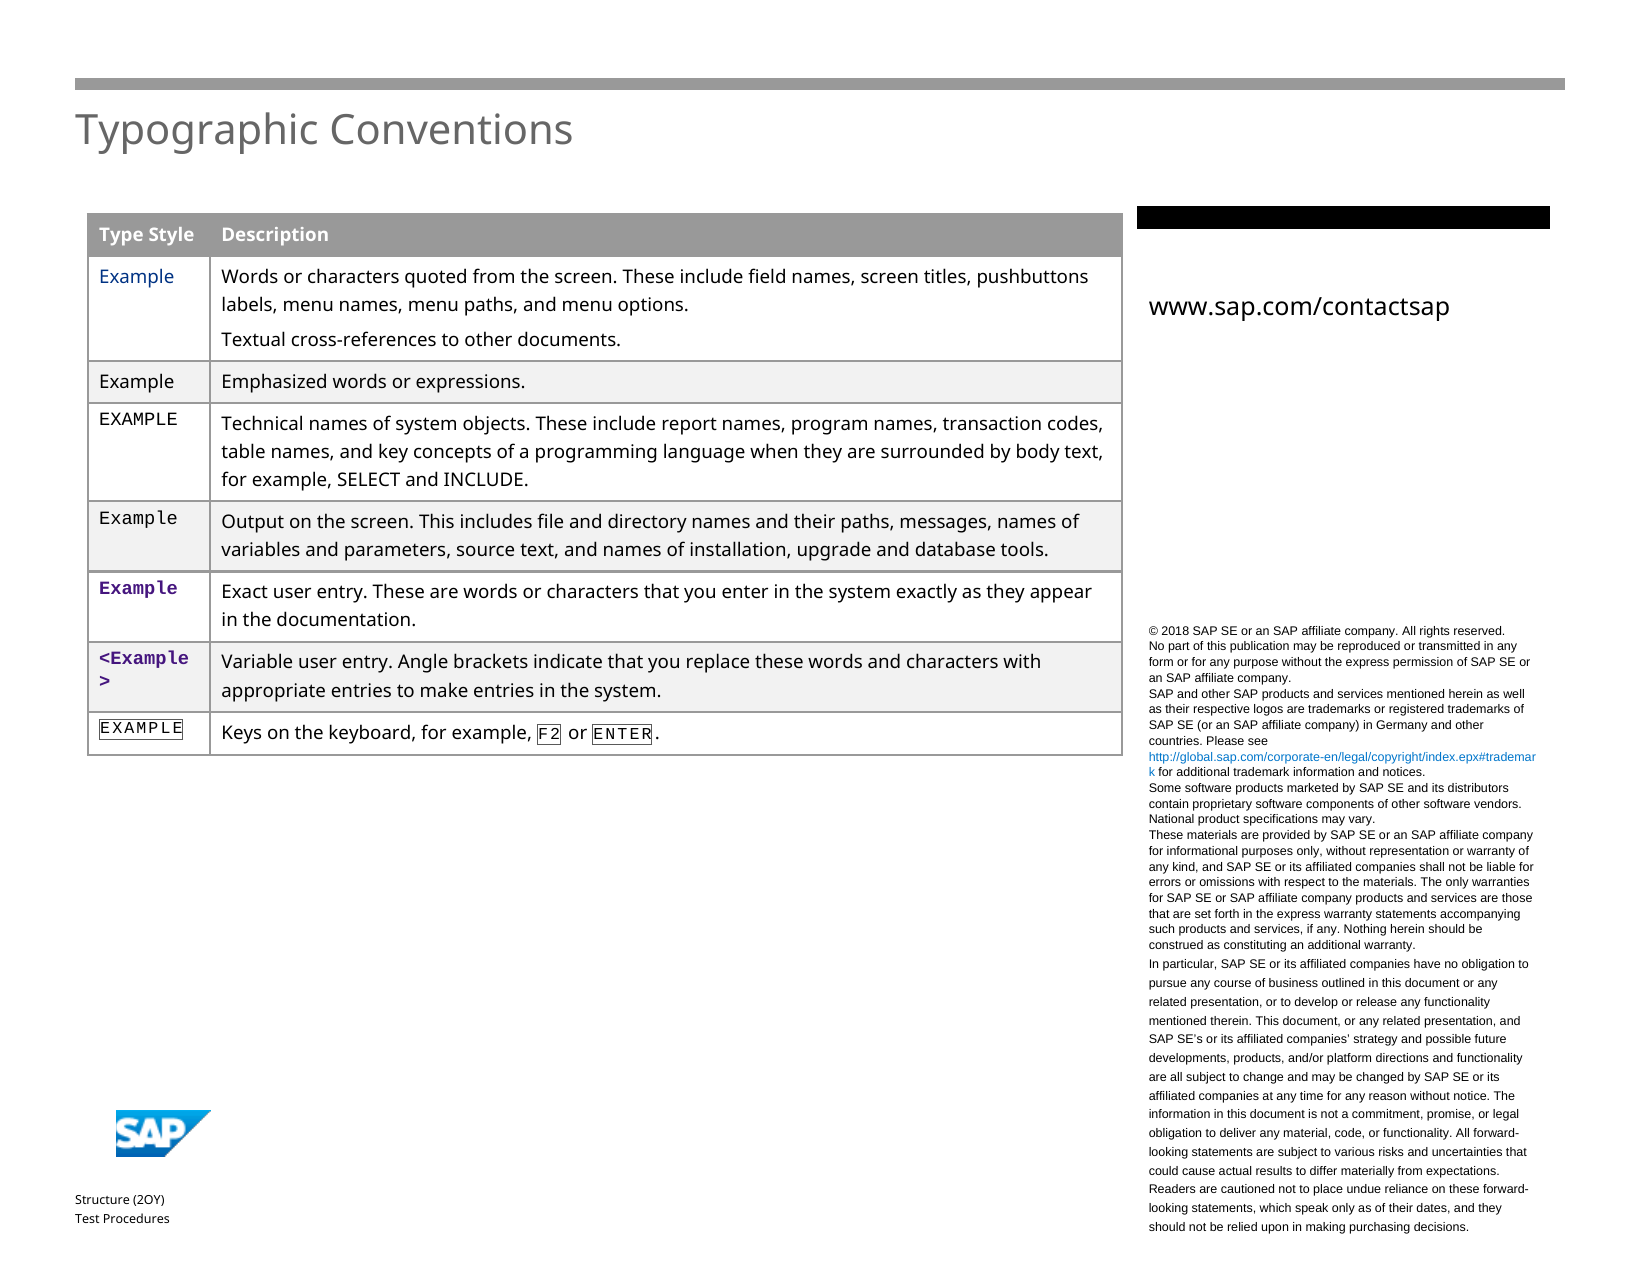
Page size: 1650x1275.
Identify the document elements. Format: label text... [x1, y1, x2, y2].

table_header Type Style [89, 215, 209, 255]
table_cell www.sap.com/contactsap [1137, 230, 1550, 348]
table_cell <Example> [89, 643, 209, 711]
table_cell Exact user entry. These are words or characters that you enter in the system exactly as they appear in the documentation. [211, 573, 1121, 641]
table_cell Example [89, 362, 209, 402]
table_cell Example [89, 573, 209, 641]
table_cell Keys on the keyboard, for example, F2 or ENTER. [211, 713, 1121, 753]
table_cell EXAMPLE [89, 404, 209, 500]
table_header Description [211, 215, 1121, 255]
table_cell Variable user entry. Angle brackets indicate that you replace these words and characters with appropriate entries to make entries in the system. [211, 643, 1121, 711]
table_cell Words or characters quoted from the screen. These include field names, screen titles, pushbuttons labels, menu names, menu paths, and menu options. Textual cross-references to other documents. [211, 257, 1121, 360]
table_cell © 2018 SAP SE or an SAP affiliate company. All rights reserved. No part of this publication may be reproduced or transmitted in any form or for any purpose without the express permission of SAP SE or an SAP affiliate company. SAP and other SAP products and services mentioned herein as well as their respective logos are trademarks or registered trademarks of SAP SE (or an SAP affiliate company) in Germany and other countries. Please see http://global.sap.com/corporate-en/legal/copyright/index.epx#trademark for additional trademark information and notices. Some software products marketed by SAP SE and its distributors contain proprietary software components of other software vendors. National product specifications may vary. These materials are provided by SAP SE or an SAP affiliate company for informational purposes only, without representation or warranty of any kind, and SAP SE or its affiliated companies shall not be liable for errors or omissions with respect to the materials. The only warranties for SAP SE or SAP affiliate company products and services are those that are set forth in the express warranty statements accompanying such products and services, if any. Nothing herein should be construed as constituting an additional warranty. In particular, SAP SE or its affiliated companies have no obligation to pursue any course of business outlined in this document or any related presentation, or to develop or release any functionality mentioned therein. This document, or any related presentation, and SAP SE’s or its affiliated companies’ strategy and possible future developments, products, and/or platform directions and functionality are all subject to change and may be changed by SAP SE or its affiliated companies at any time for any reason without notice. The information in this document is not a commitment, promise, or legal obligation to deliver any material, code, or functionality. All forward-looking statements are subject to various risks and uncertainties that could cause actual results to differ materially from expectations. Readers are cautioned not to place undue reliance on these forward-looking statements, which speak only as of their dates, and they should not be relied upon in making purchasing decisions. [1137, 348, 1550, 1275]
table_header [1137, 206, 1550, 229]
subtitle Typographic Conventions [75, 105, 1565, 155]
table_cell EXAMPLE [89, 713, 209, 753]
table_cell Example [89, 257, 209, 360]
table_cell Example [89, 502, 209, 570]
table_cell Emphasized words or expressions. [211, 362, 1121, 402]
table_cell Technical names of system objects. These include report names, program names, transaction codes, table names, and key concepts of a programming language when they are surrounded by body text, for example, SELECT and INCLUDE. [211, 404, 1121, 500]
table_cell Output on the screen. This includes file and directory names and their paths, messages, names of variables and parameters, source text, and names of installation, upgrade and database tools. [211, 502, 1121, 570]
picture [116, 1112, 211, 1157]
